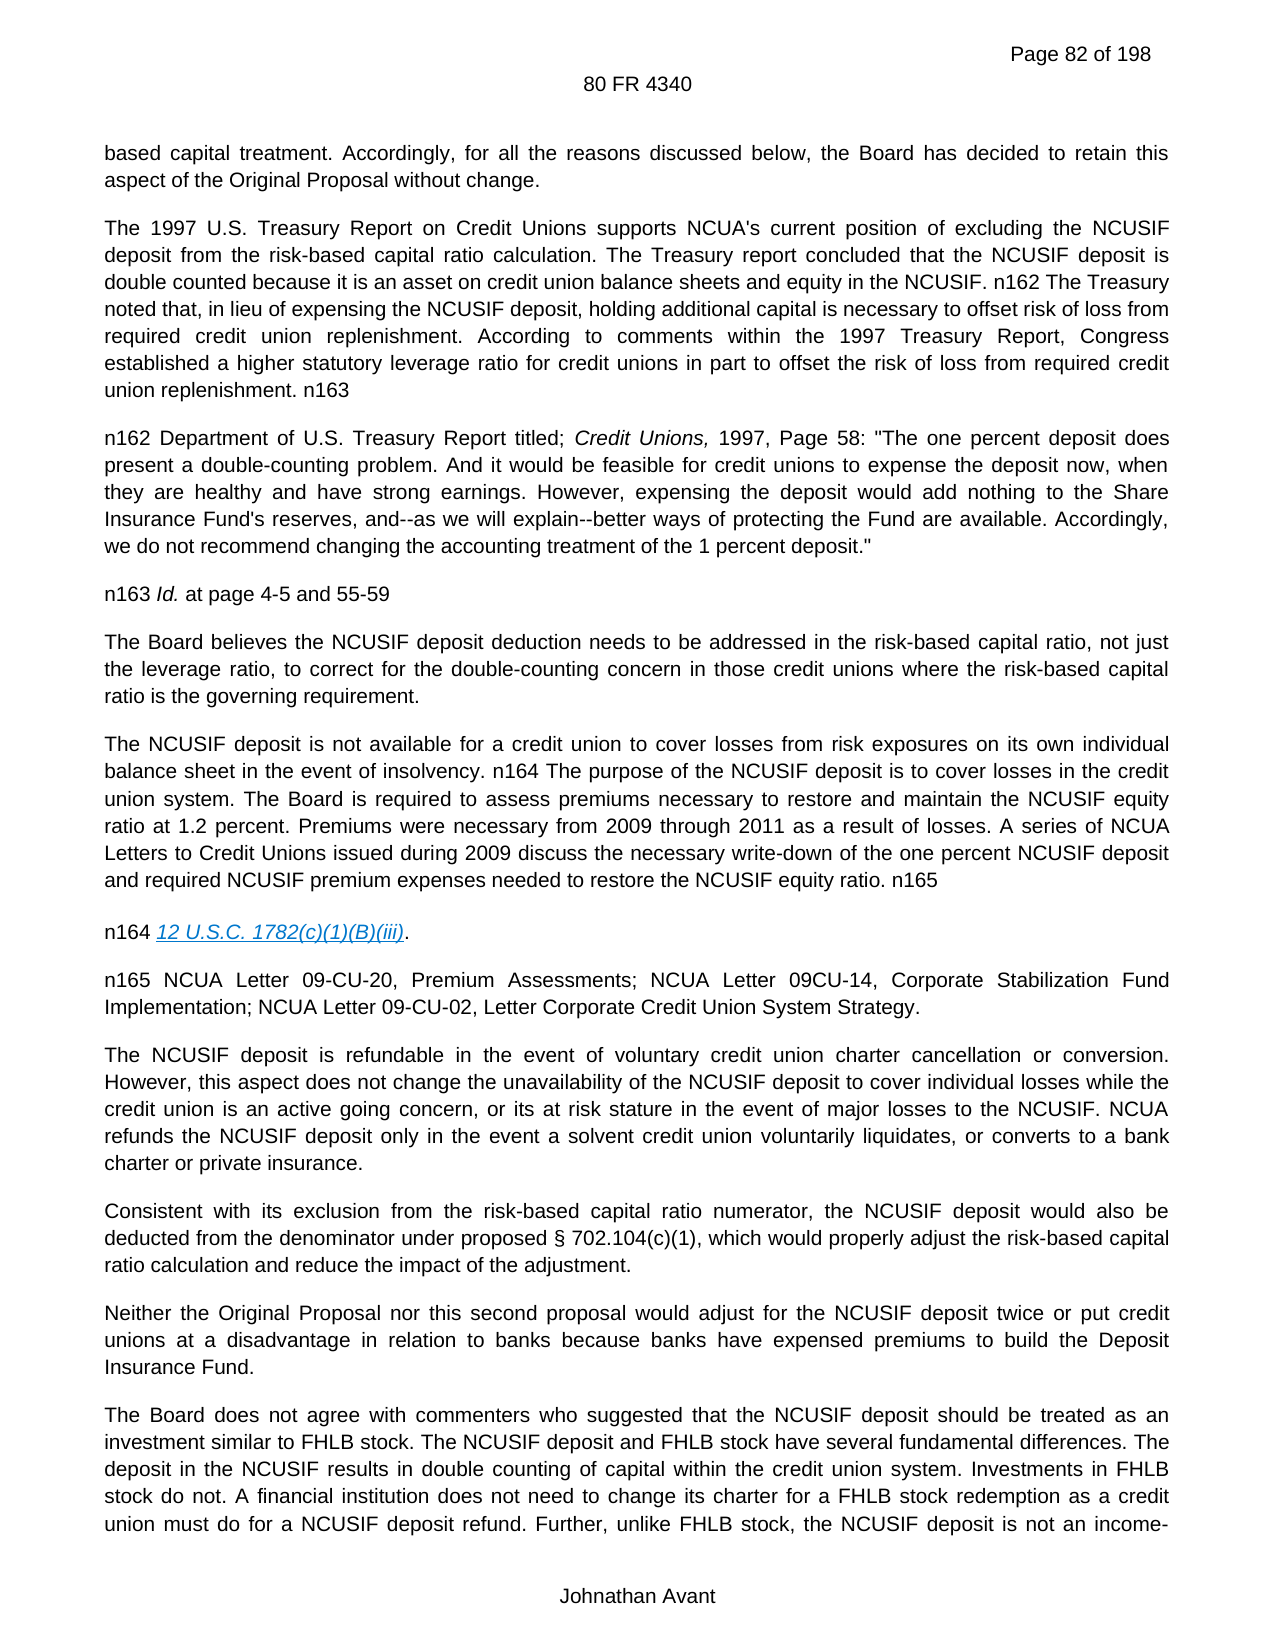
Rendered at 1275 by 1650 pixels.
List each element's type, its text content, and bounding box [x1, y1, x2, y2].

text The NCUSIF deposit is refundable in the event of voluntary credit union charter cancellation or conversion. However, this aspect does not change the unavailability of the NCUSIF deposit to cover individual losses while the credit union is an active going concern, or its at risk stature in the event of major losses to the NCUSIF. NCUA refunds the NCUSIF deposit only in the event a solvent credit union voluntarily liquidates, or converts to a bank charter or private insurance. [104, 1039, 1171, 1175]
text n164 12 U.S.C. 1782(c)(1)(B)(iii). [104, 917, 1171, 944]
text n162 Department of U.S. Treasury Report titled; Credit Unions, 1997, Page 58: "The one percent deposit does present a double-counting problem. And it would be feasible for credit unions to expense the deposit now, when they are healthy and have strong earnings. However, expensing the deposit would add nothing to the Share Insurance Fund's reserves, and--as we will explain--better ways of protecting the Fund are available. Accordingly, we do not recommend changing the accounting treatment of the 1 percent deposit." [104, 423, 1171, 558]
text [104, 1400, 1171, 1535]
text n163 Id. at page 4-5 and 55-59 [104, 579, 1171, 606]
text Neither the Original Proposal nor this second proposal would adjust for the NCUSIF deposit twice or put credit unions at a disadvantage in relation to banks because banks have expensed premiums to build the Deposit Insurance Fund. [104, 1298, 1171, 1379]
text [104, 137, 1171, 192]
text The Board believes the NCUSIF deposit deduction needs to be addressed in the risk-based capital ratio, not just the leverage ratio, to correct for the double-counting concern in those credit unions where the risk-based capital ratio is the governing requirement. [104, 627, 1171, 708]
text The 1997 U.S. Treasury Report on Credit Unions supports NCUA's current position of excluding the NCUSIF deposit from the risk-based capital ratio calculation. The Treasury report concluded that the NCUSIF deposit is double counted because it is an asset on credit union balance sheets and equity in the NCUSIF. n162 The Treasury noted that, in lieu of expensing the NCUSIF deposit, holding additional capital is necessary to offset risk of loss from required credit union replenishment. According to comments within the 1997 Treasury Report, Congress established a higher statutory leverage ratio for credit unions in part to offset the risk of loss from required credit union replenishment. n163 [104, 212, 1171, 402]
text The NCUSIF deposit is not available for a credit union to cover losses from risk exposures on its own individual balance sheet in the event of insolvency. n164 The purpose of the NCUSIF deposit is to cover losses in the credit union system. The Board is required to assess premiums necessary to restore and maintain the NCUSIF equity ratio at 1.2 percent. Premiums were necessary from 2009 through 2011 as a result of losses. A series of NCUA Letters to Credit Unions issued during 2009 discuss the necessary write-down of the one percent NCUSIF deposit and required NCUSIF premium expenses needed to restore the NCUSIF equity ratio. n165 [104, 729, 1171, 892]
text n165 NCUA Letter 09-CU-20, Premium Assessments; NCUA Letter 09CU-14, Corporate Stabilization Fund Implementation; NCUA Letter 09-CU-02, Letter Corporate Credit Union System Strategy. [104, 964, 1171, 1019]
text Consistent with its exclusion from the risk-based capital ratio numerator, the NCUSIF deposit would also be deducted from the denominator under proposed § 702.104(c)(1), which would properly adjust the risk-based capital ratio calculation and reduce the impact of the adjustment. [104, 1196, 1171, 1277]
